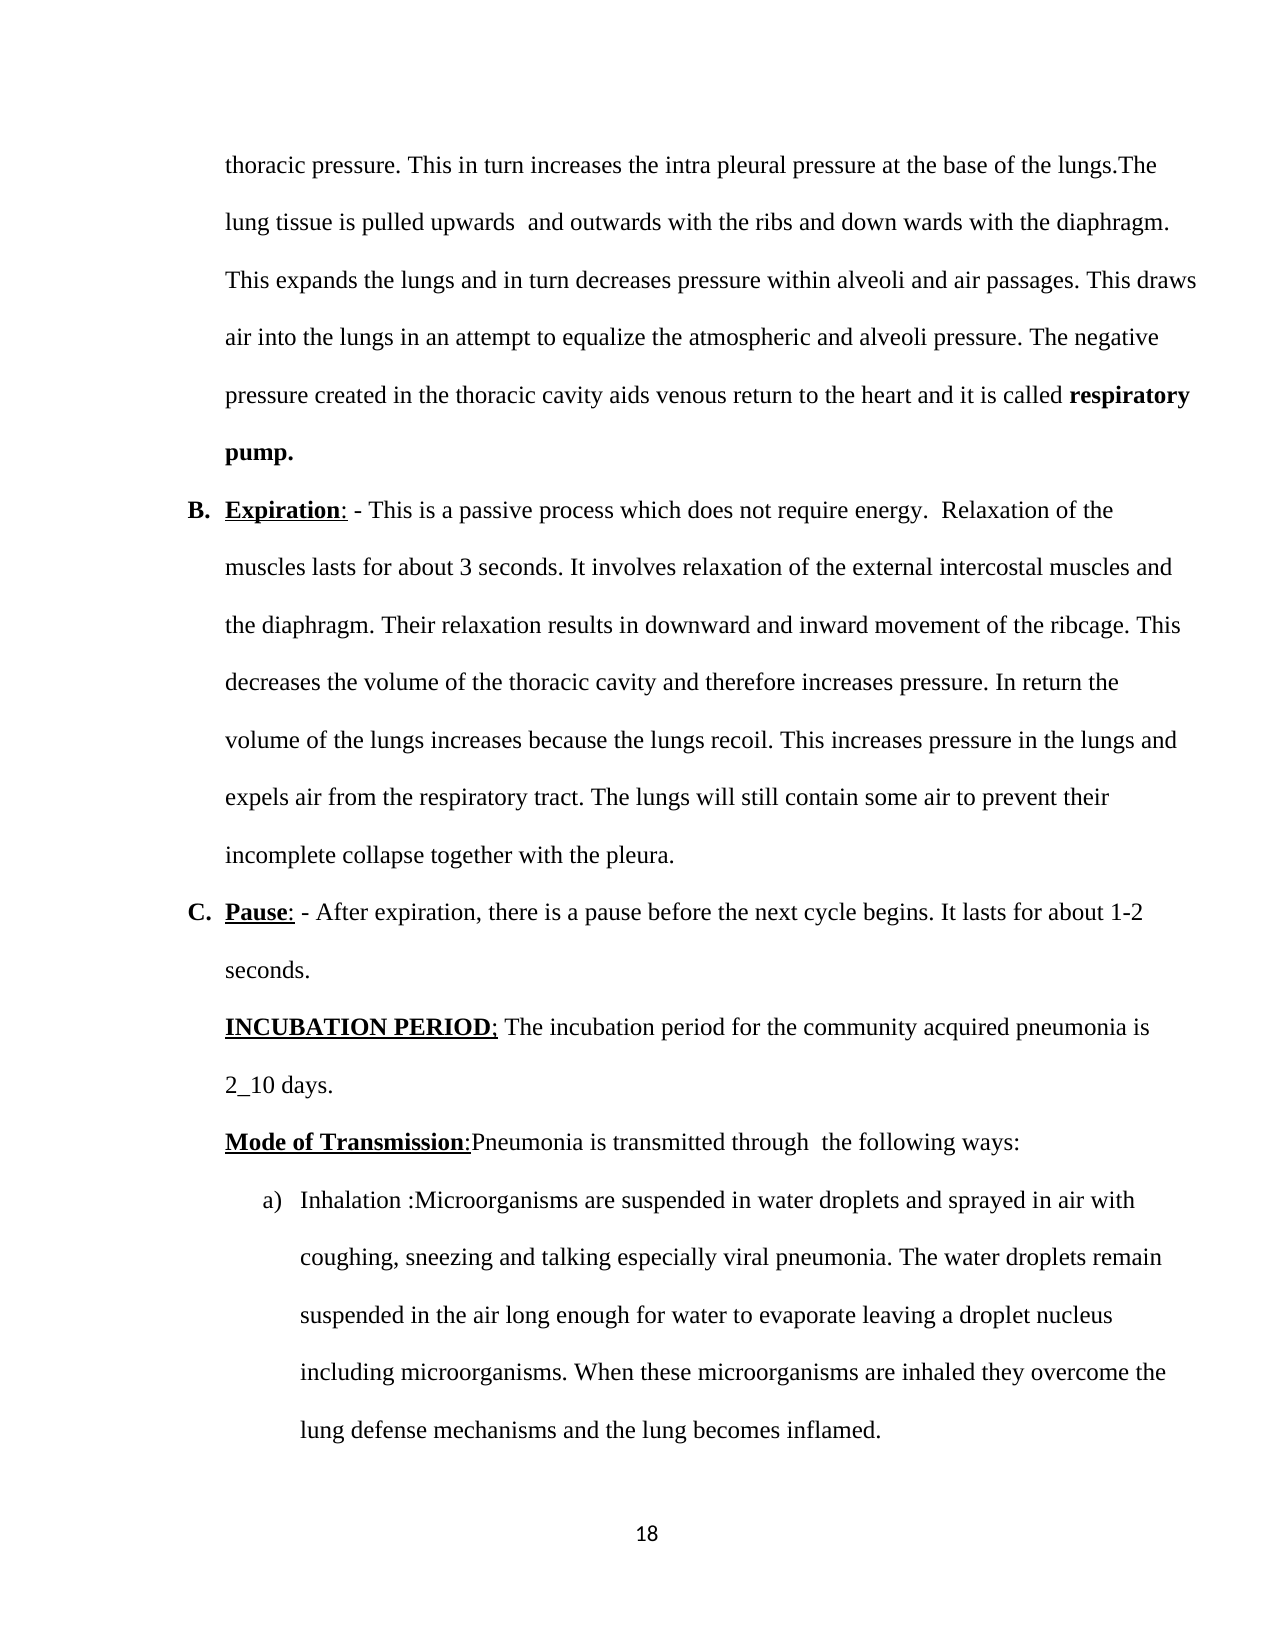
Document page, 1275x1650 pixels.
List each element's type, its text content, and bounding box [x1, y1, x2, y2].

list INCUBATION PERIOD; The incubation period for the community acquired pneumonia is 2_10 days. [225, 1012, 1199, 1099]
list Inhalation :Microorganisms are suspended in water droplets and sprayed in air with coughing, sneezing and talking especially viral pneumonia. The water droplets remain suspended in the air long enough for water to evaporate leaving a droplet nucleus including microorganisms. When these microorganisms are inhaled they overcome the lung defense mechanisms and the lung becomes inflamed. [262, 1185, 1199, 1444]
list Pause: - After expiration, there is a pause before the next cycle begins. It lasts for about 1-2 seconds. [187, 897, 1199, 984]
list Mode of Transmission:Pneumonia is transmitted through the following ways: [225, 1127, 1199, 1156]
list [187, 150, 1199, 466]
list Expiration: - This is a passive process which does not require energy. Relaxation of the muscles lasts for about 3 seconds. It involves relaxation of the external intercostal muscles and the diaphragm. Their relaxation results in downward and inward movement of the ribcage. This decreases the volume of the thoracic cavity and therefore increases pressure. In return the volume of the lungs increases because the lungs recoil. This increases pressure in the lungs and expels air from the respiratory tract. The lungs will still contain some air to prevent their incomplete collapse together with the pleura. [187, 495, 1199, 869]
